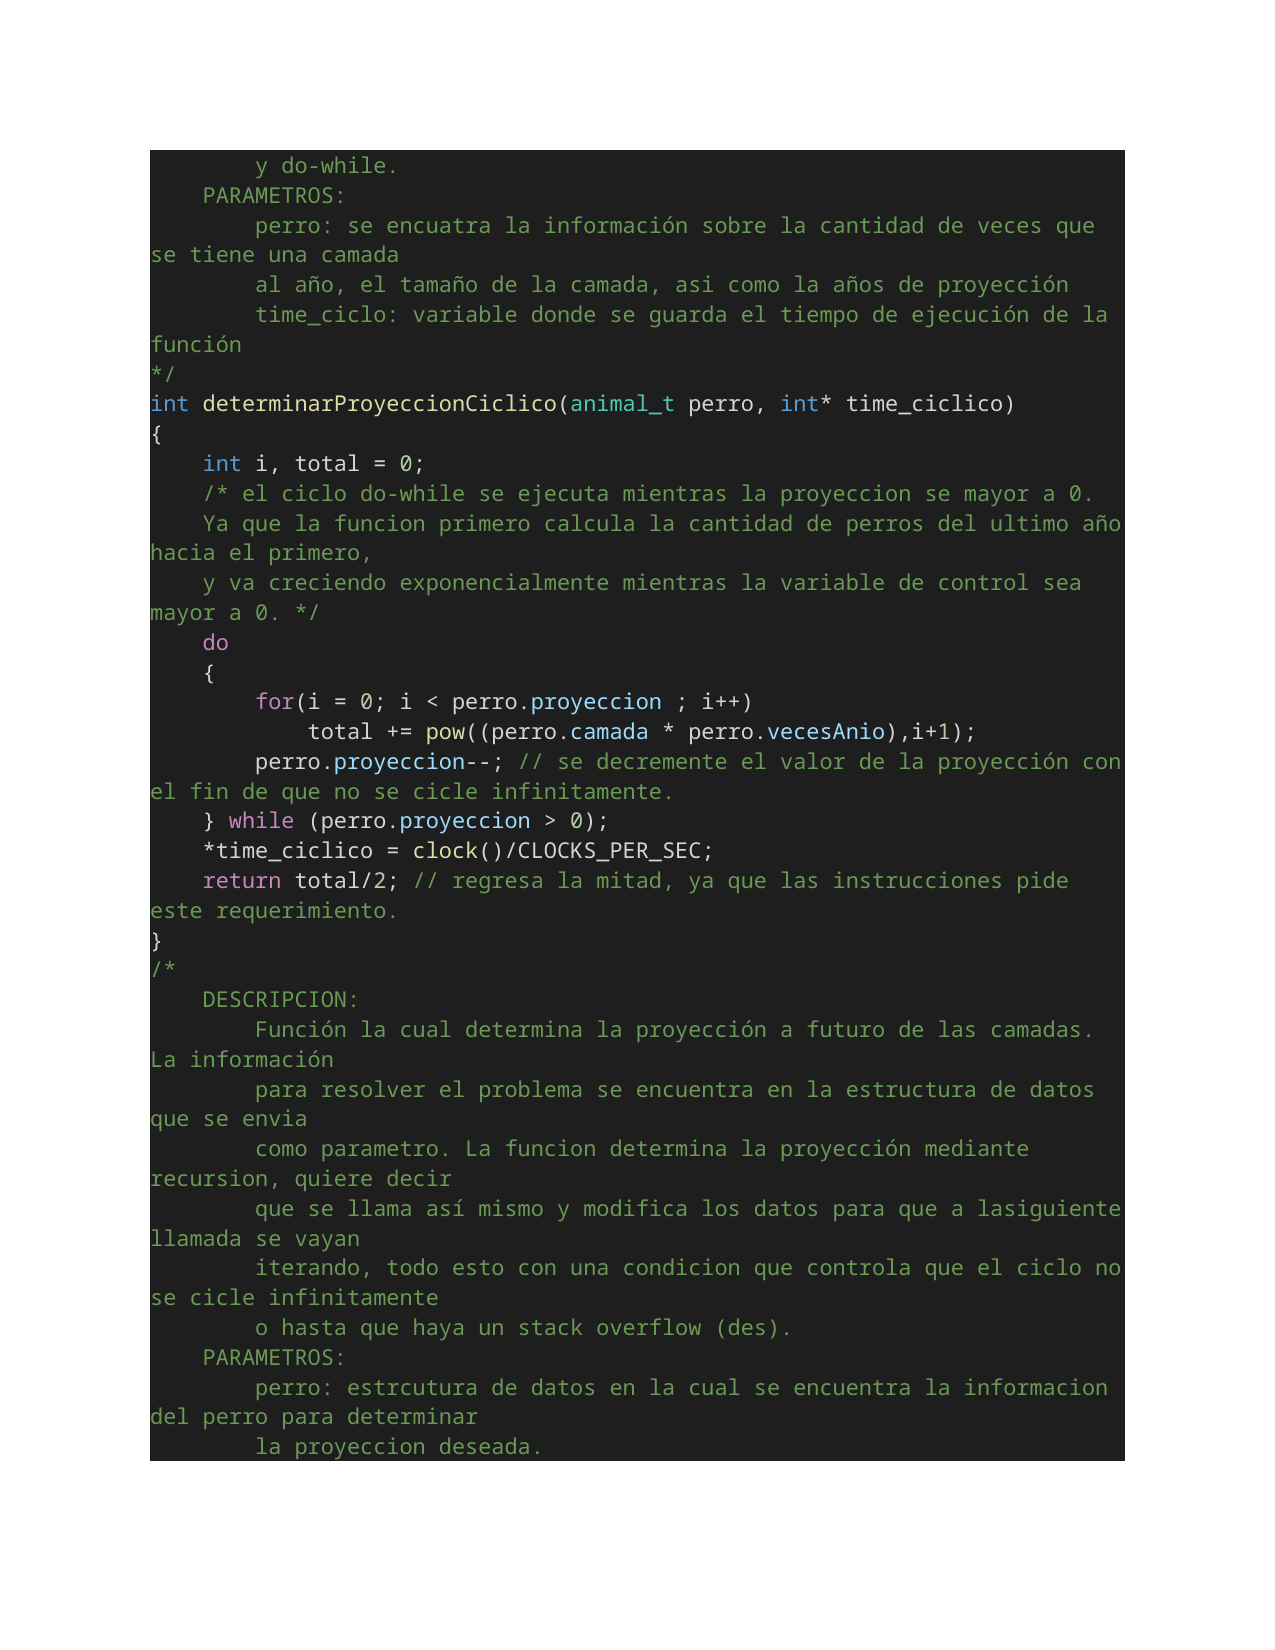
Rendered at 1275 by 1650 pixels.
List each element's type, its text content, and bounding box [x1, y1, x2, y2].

text iterando, todo esto con una condicion que controla que el ciclo no se cicle infinitamente [150, 1252, 1125, 1312]
text y do-while. [150, 150, 1125, 180]
text Función la cual determina la proyección a futuro de las camadas. La información [150, 1014, 1125, 1073]
text /* el ciclo do-while se ejecuta mientras la proyeccion se mayor a 0. [150, 478, 1125, 507]
text PARAMETROS: [150, 180, 1125, 209]
text o hasta que haya un stack overflow (des). [150, 1312, 1125, 1342]
text perro.proyeccion--; // se decremente el valor de la proyección con el fin de que no se cicle infinitamente. [150, 746, 1125, 805]
text Ya que la funcion primero calcula la cantidad de perros del ultimo año hacia el primero, [150, 507, 1125, 567]
text do [150, 627, 1125, 656]
text *time_ciclico = clock()/CLOCKS_PER_SEC; [150, 835, 1125, 865]
text for(i = 0; i < perro.proyeccion ; i++) [150, 686, 1125, 716]
text PARAMETROS: [150, 1342, 1125, 1371]
text al año, el tamaño de la camada, asi como la años de proyección [150, 269, 1125, 299]
text time_ciclo: variable donde se guarda el tiempo de ejecución de la función [150, 299, 1125, 358]
text que se llama así mismo y modifica los datos para que a lasiguiente llamada se vayan [150, 1193, 1125, 1252]
text int determinarProyeccionCiclico(animal_t perro, int* time_ciclico) [150, 388, 1125, 418]
text y va creciendo exponencialmente mientras la variable de control sea mayor a 0. */ [150, 567, 1125, 627]
text /* [150, 954, 1125, 984]
text la proyeccion deseada. [150, 1431, 1125, 1461]
text } [150, 924, 1125, 954]
text como parametro. La funcion determina la proyección mediante recursion, quiere decir [150, 1133, 1125, 1193]
text } while (perro.proyeccion > 0); [150, 805, 1125, 835]
text perro: se encuatra la información sobre la cantidad de veces que se tiene una camada [150, 209, 1125, 269]
text int i, total = 0; [150, 448, 1125, 478]
text DESCRIPCION: [150, 984, 1125, 1014]
text { [150, 418, 1125, 448]
text perro: estrcutura de datos en la cual se encuentra la informacion del perro para determinar [150, 1371, 1125, 1431]
text total += pow((perro.camada * perro.vecesAnio),i+1); [150, 716, 1125, 746]
text { [150, 656, 1125, 686]
text return total/2; // regresa la mitad, ya que las instrucciones pide este requerimiento. [150, 865, 1125, 924]
text para resolver el problema se encuentra en la estructura de datos que se envia [150, 1073, 1125, 1133]
text */ [150, 358, 1125, 388]
